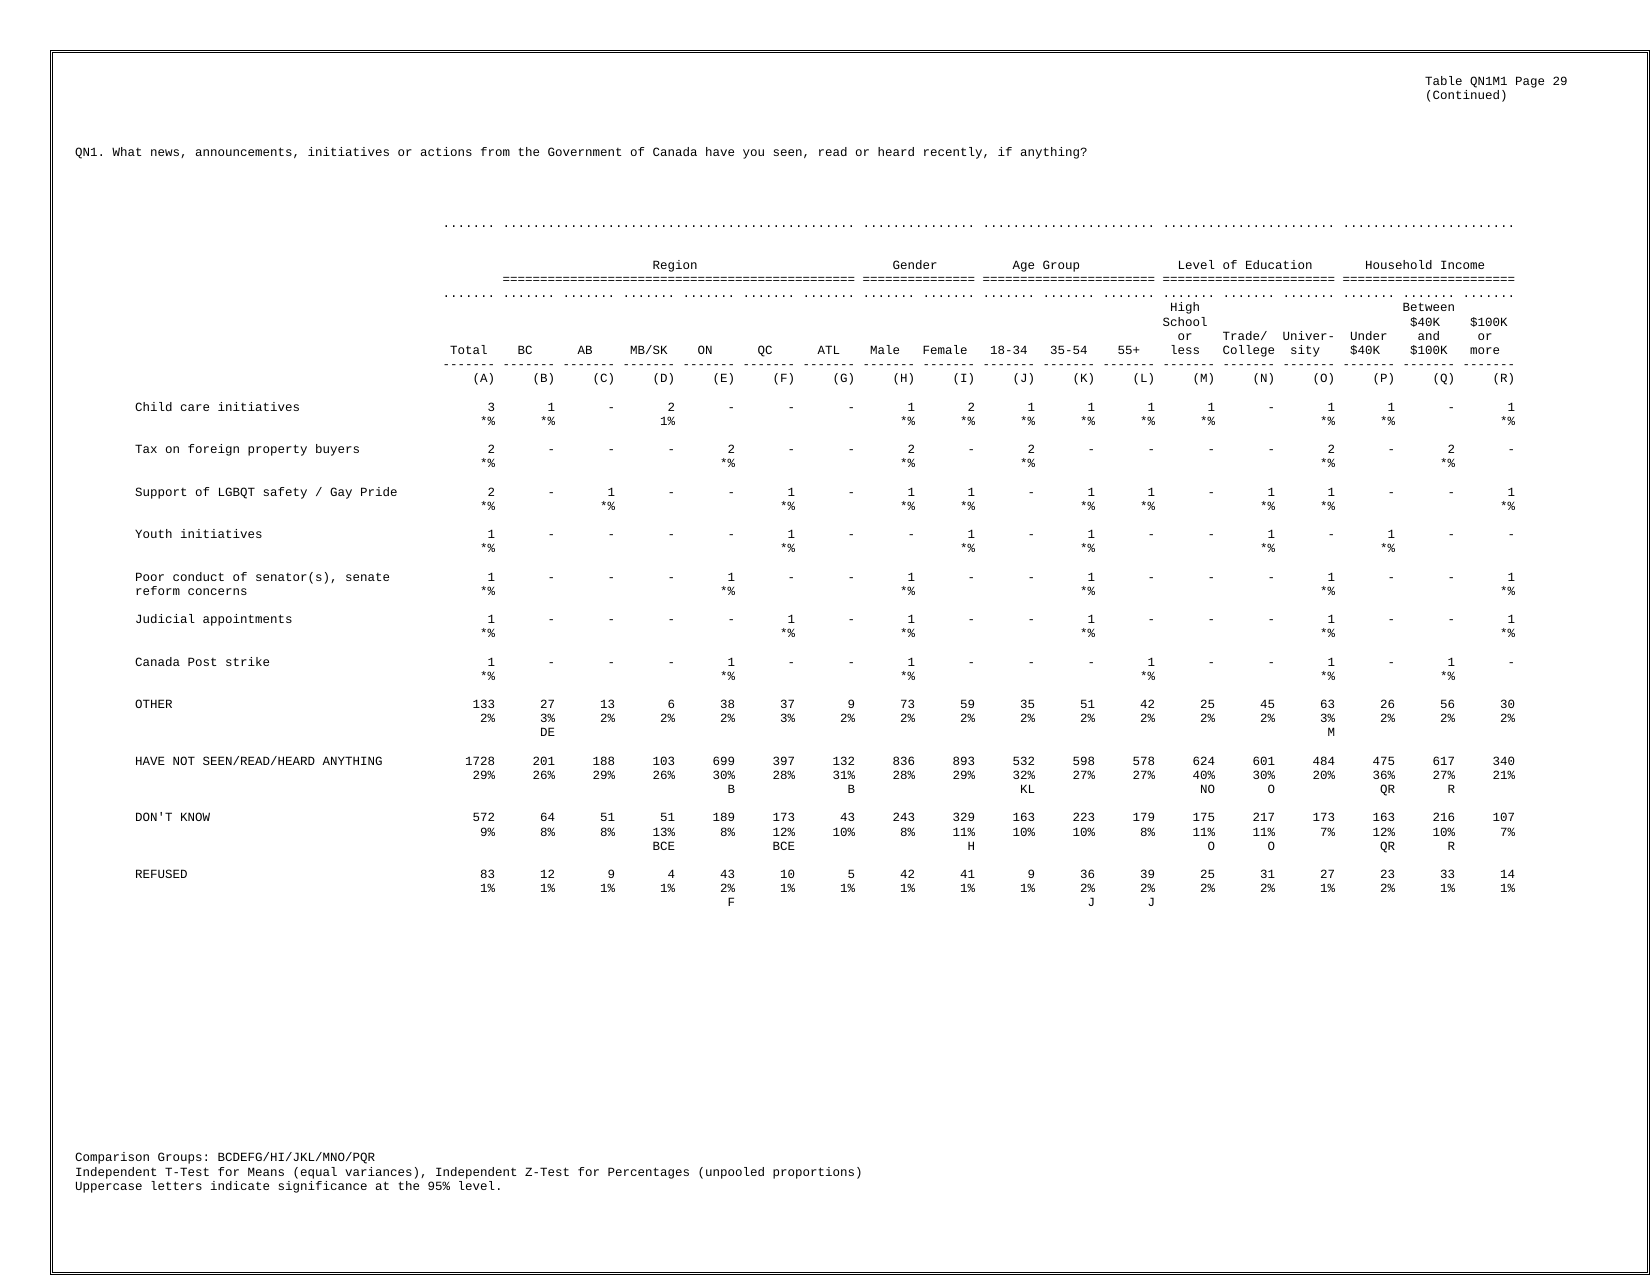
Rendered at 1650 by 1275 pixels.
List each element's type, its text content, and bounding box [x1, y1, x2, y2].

text QN1. What news, announcements, initiatives or actions from the Government of Canada have you seen, read or heard recently, if anything? [75, 146, 1647, 160]
text High Between [75, 301, 1647, 316]
text ....... ............................................... ............... ....................... ....................... ....................... [75, 217, 1647, 231]
text Child care initiatives 3 1 - 2 - - - 1 2 1 1 1 1 - 1 1 - 1 [75, 401, 1647, 415]
text *% *% *% *% *% *% [75, 627, 1647, 641]
text Total BC AB MB/SK ON QC ATL Male Female 18-34 35-54 55+ less College sity $40K $100K more [75, 344, 1647, 358]
text *% *% 1% *% *% *% *% *% *% *% *% *% [75, 415, 1647, 429]
text 9% 8% 8% 13% 8% 12% 10% 8% 11% 10% 10% 8% 11% 11% 7% 12% 10% 7% [75, 826, 1647, 840]
text F J J [75, 896, 1647, 911]
text *% *% *% *% *% *% [75, 670, 1647, 684]
text *% *% *% *% *% *% [75, 457, 1647, 471]
text 1% 1% 1% 1% 2% 1% 1% 1% 1% 1% 2% 2% 2% 2% 1% 2% 1% 1% [75, 882, 1647, 896]
text Comparison Groups: BCDEFG/HI/JKL/MNO/PQR [75, 1151, 1647, 1166]
text Support of LGBQT safety / Gay Pride 2 - 1 - - 1 - 1 1 - 1 1 - 1 1 - - 1 [75, 486, 1647, 500]
text (Continued) [75, 89, 1647, 103]
text REFUSED 83 12 9 4 43 10 5 42 41 9 36 39 25 31 27 23 33 14 [75, 868, 1647, 882]
text HAVE NOT SEEN/READ/HEARD ANYTHING 1728 201 188 103 699 397 132 836 893 532 598 578 624 601 484 475 617 340 [75, 755, 1647, 769]
text *% *% *% *% *% *% [75, 542, 1647, 556]
text (A) (B) (C) (D) (E) (F) (G) (H) (I) (J) (K) (L) (M) (N) (O) (P) (Q) (R) [75, 372, 1647, 386]
text ------- ------- ------- ------- ------- ------- ------- ------- ------- ------- ------- ------- ------- ------- ------- ------- ------- ------- [75, 358, 1647, 372]
text *% *% *% *% *% *% *% *% *% *% [75, 500, 1647, 514]
text Poor conduct of senator(s), senate 1 - - - 1 - - 1 - - 1 - - - 1 - - 1 [75, 571, 1647, 585]
text DON'T KNOW 572 64 51 51 189 173 43 243 329 163 223 179 175 217 173 163 216 107 [75, 811, 1647, 826]
text School $40K $100K [75, 316, 1647, 330]
text Canada Post strike 1 - - - 1 - - 1 - - - 1 - - 1 - 1 - [75, 656, 1647, 670]
text Youth initiatives 1 - - - - 1 - - 1 - 1 - - 1 - 1 - - [75, 528, 1647, 542]
text DE M [75, 726, 1647, 741]
text BCE BCE H O O QR R [75, 840, 1647, 854]
text ....... ....... ....... ....... ....... ....... ....... ....... ....... ....... ....... ....... ....... ....... ....... ....... ....... ....... [75, 287, 1647, 301]
text Judicial appointments 1 - - - - 1 - 1 - - 1 - - - 1 - - 1 [75, 613, 1647, 627]
text 29% 26% 29% 26% 30% 28% 31% 28% 29% 32% 27% 27% 40% 30% 20% 36% 27% 21% [75, 769, 1647, 783]
text Independent T-Test for Means (equal variances), Independent Z-Test for Percentages (unpooled proportions) [75, 1166, 1647, 1180]
text or Trade/ Univer- Under and or [75, 330, 1647, 344]
text 2% 3% 2% 2% 2% 3% 2% 2% 2% 2% 2% 2% 2% 2% 3% 2% 2% 2% [75, 712, 1647, 726]
text reform concerns *% *% *% *% *% *% [75, 585, 1647, 599]
text Region Gender Age Group Level of Education Household Income [75, 259, 1647, 273]
text =============================================== =============== ======================= ======================= ======================= [75, 273, 1647, 287]
text OTHER 133 27 13 6 38 37 9 73 59 35 51 42 25 45 63 26 56 30 [75, 698, 1647, 712]
text Tax on foreign property buyers 2 - - - 2 - - 2 - 2 - - - - 2 - 2 - [75, 443, 1647, 457]
text Uppercase letters indicate significance at the 95% level. [75, 1180, 1647, 1194]
text B B KL NO O QR R [75, 783, 1647, 797]
text Table QN1M1 Page 29 [75, 75, 1647, 89]
